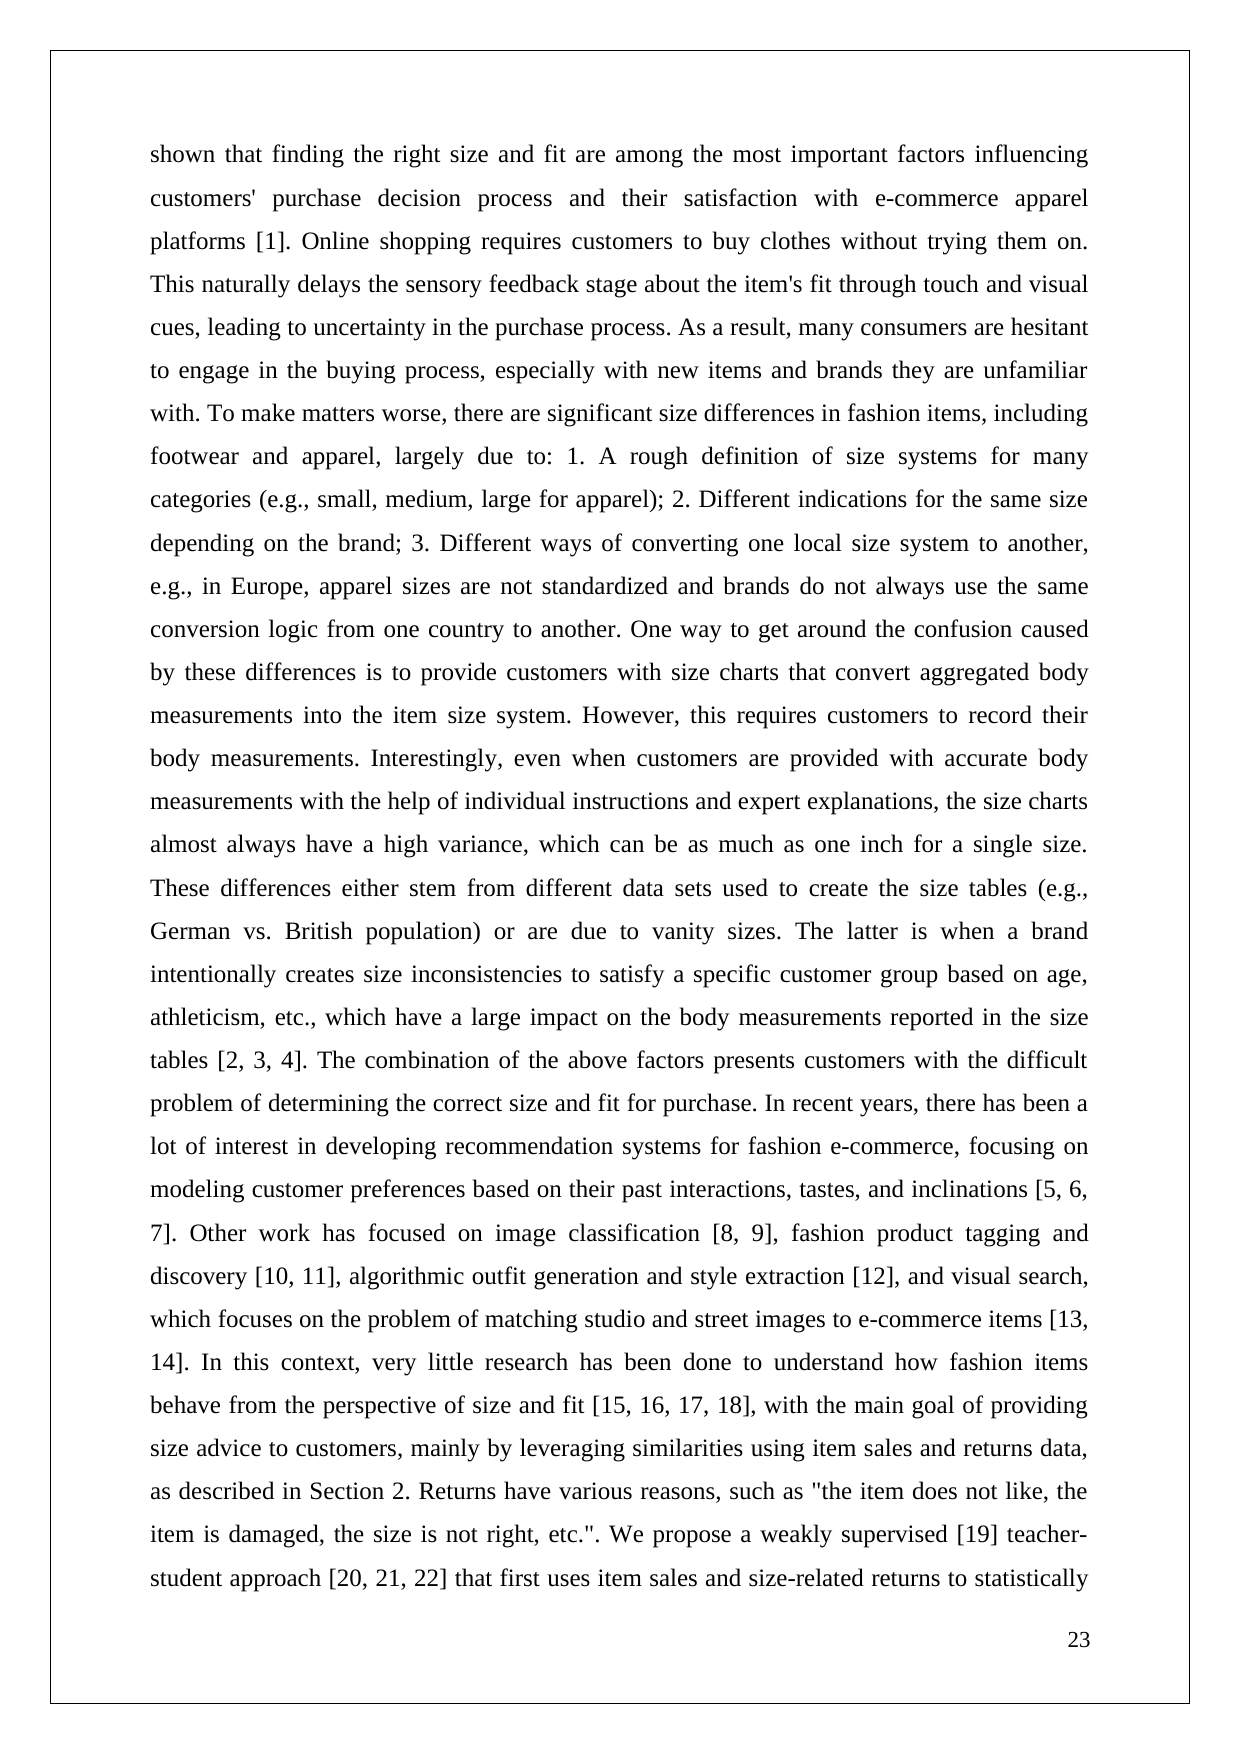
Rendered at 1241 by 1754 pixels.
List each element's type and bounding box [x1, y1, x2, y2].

text [150, 139, 1089, 1591]
